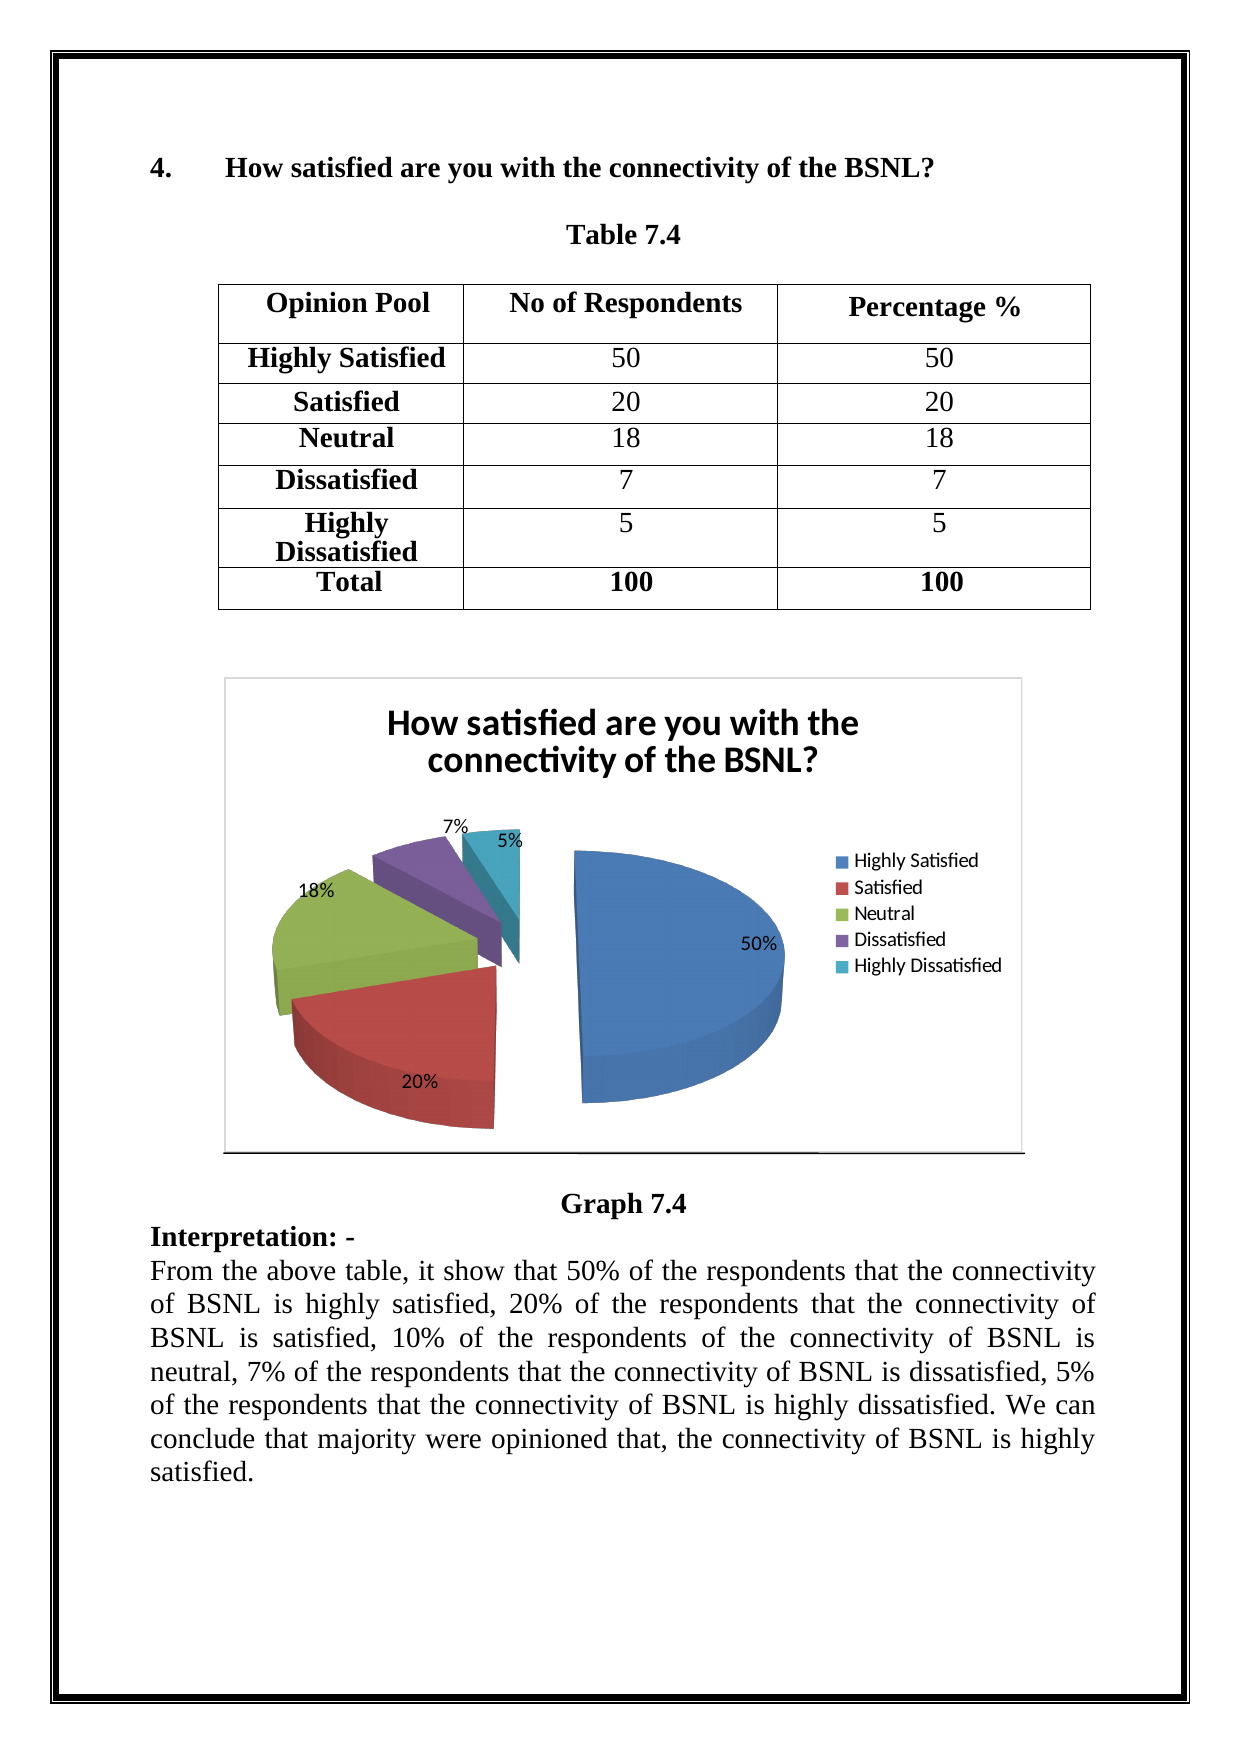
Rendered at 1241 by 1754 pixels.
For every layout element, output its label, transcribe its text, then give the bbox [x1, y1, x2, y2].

table_cell 100 [464, 568, 777, 609]
table_cell Highly Dissatisfied [219, 509, 463, 567]
table_cell Neutral [219, 424, 463, 465]
table_cell 5 [778, 509, 1090, 567]
table_cell 18 [778, 424, 1090, 465]
table_header Percentage % [778, 285, 1090, 343]
table_cell 50 [464, 344, 777, 383]
table_cell 18 [464, 424, 777, 465]
table_cell Dissatisfied [219, 466, 463, 508]
table_cell 7 [464, 466, 777, 508]
table_cell 50 [778, 344, 1090, 383]
table_header No of Respondents [464, 285, 777, 343]
table_cell 5 [464, 509, 777, 567]
text Interpretation: - [150, 1219, 1097, 1253]
table_cell Satisfied [219, 384, 463, 423]
table_cell 7 [778, 466, 1090, 508]
text Table 7.4 [150, 217, 1097, 251]
table_cell Total [219, 568, 463, 609]
table_cell 20 [464, 384, 777, 423]
text Graph 7.4 [150, 1186, 1097, 1219]
table_cell 20 [778, 384, 1090, 423]
table_cell 100 [778, 568, 1090, 609]
list How satisfied are you with the connectivity of the BSNL? [150, 150, 1097, 183]
text From the above table, it show that 50% of the respondents that the connectivity of BSNL is highly satisfied, 20% of the respondents that the connectivity of BSNL is satisfied, 10% of the respondents of the connectivity of BSNL is neutral, 7% of the respondents that the connectivity of BSNL is dissatisfied, 5% of the respondents that the connectivity of BSNL is highly dissatisfied. We can conclude that majority were opinioned that, the connectivity of BSNL is highly satisfied. [150, 1253, 1097, 1488]
table_cell Highly Satisfied [219, 344, 463, 383]
table_header Opinion Pool [219, 285, 463, 343]
